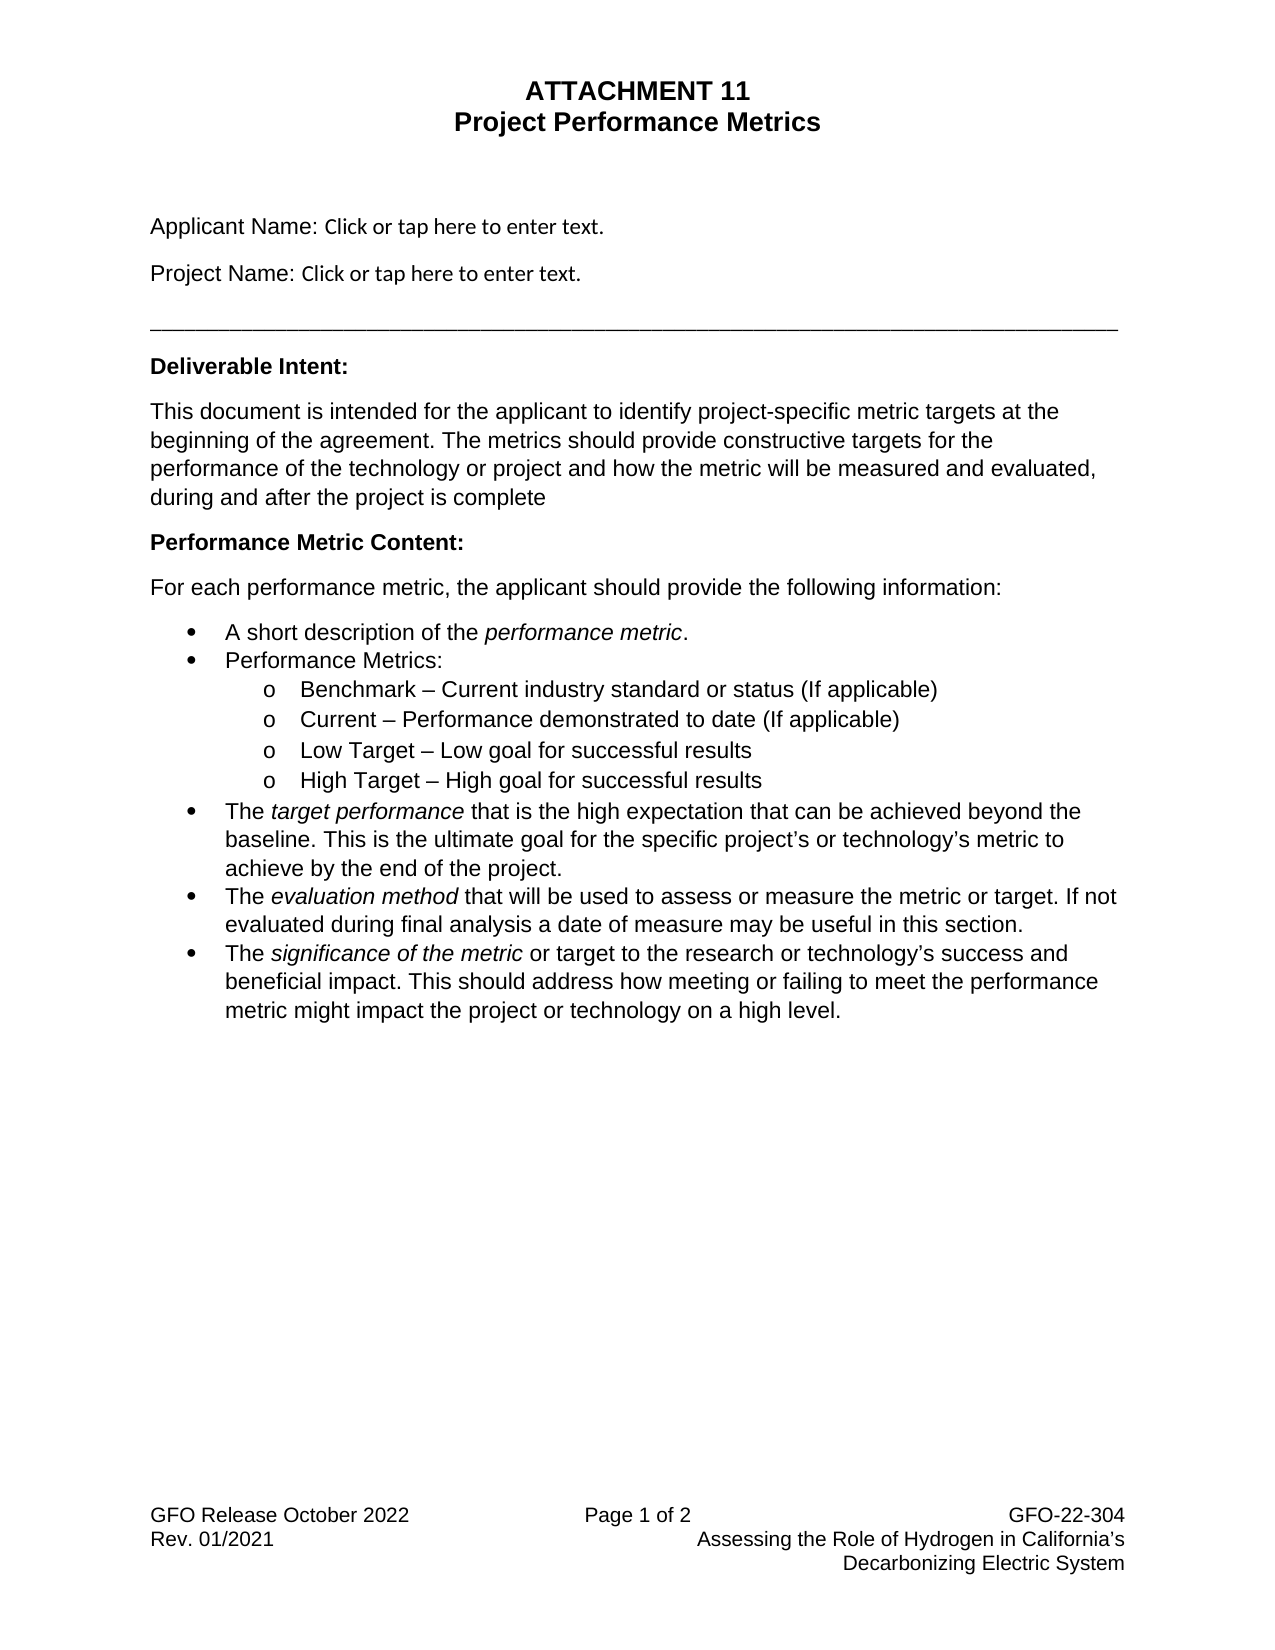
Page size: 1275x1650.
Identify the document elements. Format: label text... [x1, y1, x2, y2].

list Low Target – Low goal for successful results [262, 737, 1125, 765]
list Performance Metrics: [187, 647, 1125, 673]
list The evaluation method that will be used to assess or measure the metric or target. If not evaluated during final analysis a date of measure may be useful in this section. [187, 883, 1125, 938]
text Deliverable Intent: [150, 353, 1125, 379]
list Benchmark – Current industry standard or status (If applicable) [262, 676, 1125, 704]
text Applicant Name: [150, 212, 1125, 240]
list The target performance that is the high expectation that can be achieved beyond the baseline. This is the ultimate goal for the specific project’s or technology’s metric to achieve by the end of the project. [187, 798, 1125, 881]
text For each performance metric, the applicant should provide the following information: [150, 574, 1125, 600]
list Current – Performance demonstrated to date (If applicable) [262, 706, 1125, 734]
list A short description of the performance metric. [187, 619, 1125, 645]
text Project Name: [150, 259, 1125, 287]
list High Target – High goal for successful results [262, 767, 1125, 796]
list The significance of the metric or target to the research or technology’s success and beneficial impact. This should address how meeting or failing to meet the performance metric might impact the project or technology on a high level. [187, 940, 1125, 1023]
text This document is intended for the applicant to identify project-specific metric targets at the beginning of the agreement. The metrics should provide constructive targets for the performance of the technology or project and how the metric will be measured and evaluated, during and after the project is complete [150, 398, 1125, 510]
text Performance Metric Content: [150, 528, 1125, 555]
text _____________________________________________________________________________________ [150, 306, 1125, 334]
